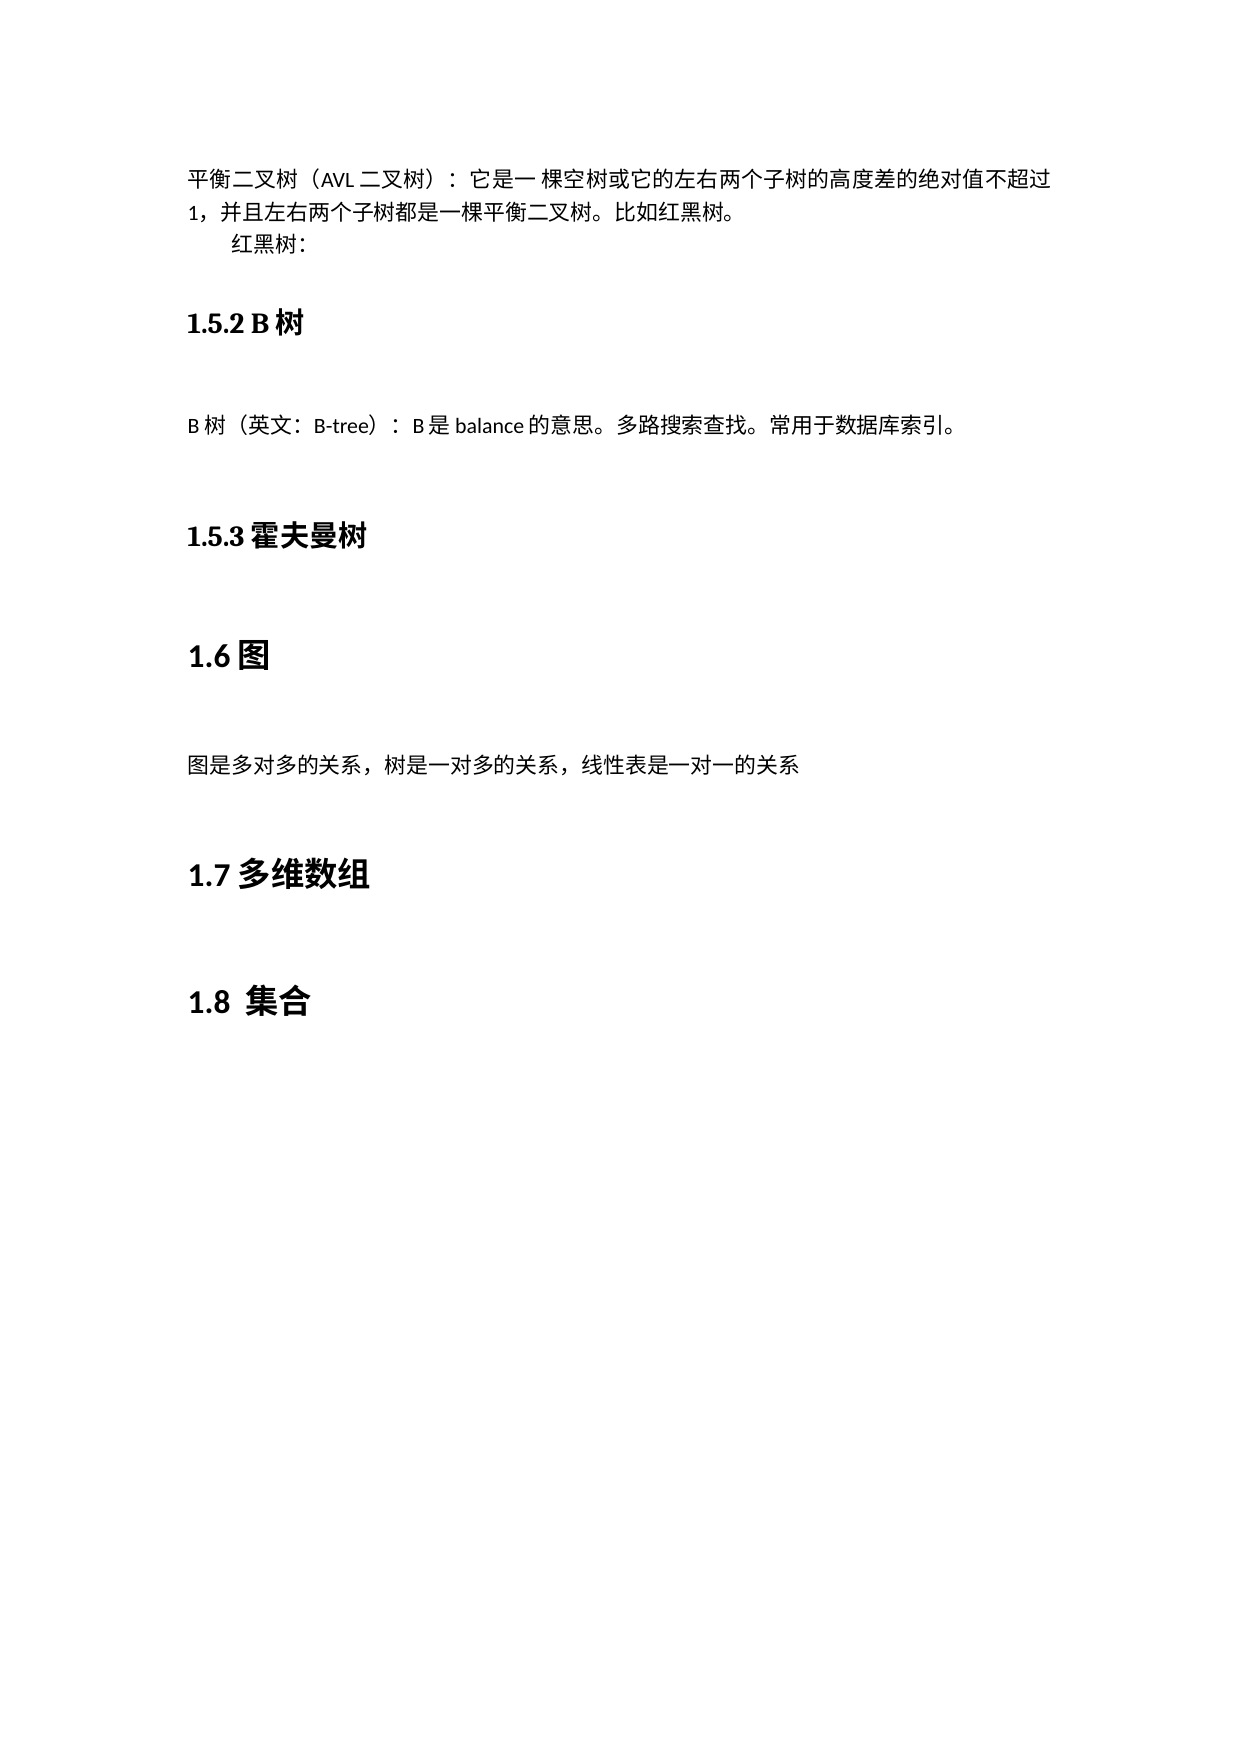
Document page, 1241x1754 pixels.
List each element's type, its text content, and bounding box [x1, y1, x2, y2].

text 图是多对多的关系，树是一对多的关系，线性表是一对一的关系 [187, 748, 1053, 780]
subtitle 1.6 图 [187, 621, 1053, 686]
text 平衡二叉树（AVL二叉树）：它是一 棵空树或它的左右两个子树的高度差的绝对值不超过1，并且左右两个子树都是一棵平衡二叉树。比如红黑树。 [187, 162, 1053, 227]
subtitle 1.5.2 B树 [187, 289, 1053, 354]
text B 树（英文：B-tree）：B是balance的意思。多路搜索查找。常用于数据库索引。 [187, 407, 1053, 440]
subtitle 1.5.3 霍夫曼树 [187, 502, 1053, 567]
subtitle 1.7 多维数组 [187, 840, 1053, 905]
subtitle 1.8 集合 [187, 967, 1053, 1032]
text 红黑树： [187, 227, 1053, 259]
